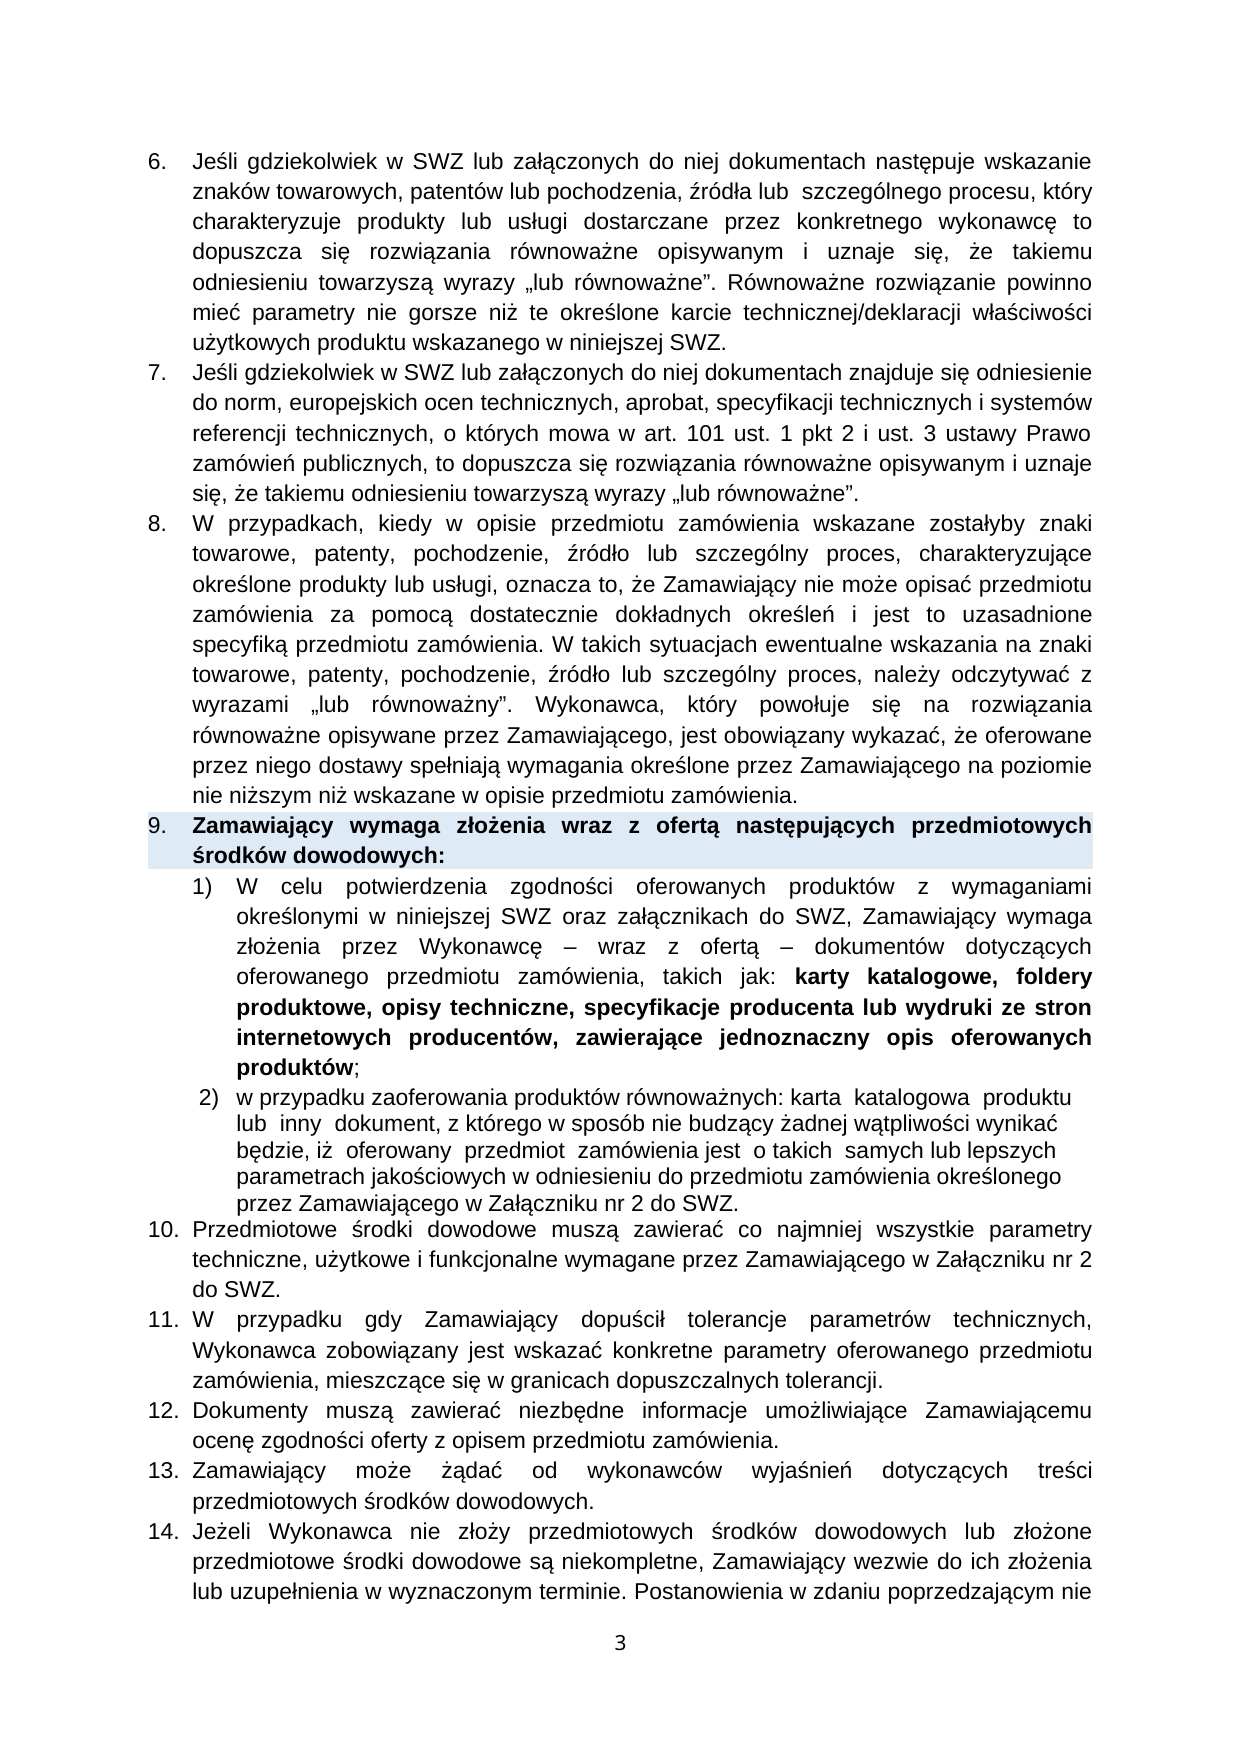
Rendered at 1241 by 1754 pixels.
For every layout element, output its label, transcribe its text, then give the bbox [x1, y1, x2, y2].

list W przypadku gdy Zamawiający dopuścił tolerancje parametrów technicznych, Wykonawca zobowiązany jest wskazać konkretne parametry oferowanego przedmiotu zamówienia, mieszczące się w granicach dopuszczalnych tolerancji. [148, 1306, 1093, 1393]
list W przypadkach, kiedy w opisie przedmiotu zamówienia wskazane zostałyby znaki towarowe, patenty, pochodzenie, źródło lub szczególny proces, charakteryzujące określone produkty lub usługi, oznacza to, że Zamawiający nie może opisać przedmiotu zamówienia za pomocą dostatecznie dokładnych określeń i jest to uzasadnione specyfiką przedmiotu zamówienia. W takich sytuacjach ewentualne wskazania na znaki towarowe, patenty, pochodzenie, źródło lub szczególny proces, należy odczytywać z wyrazami „lub równoważny”. Wykonawca, który powołuje się na rozwiązania równoważne opisywane przez Zamawiającego, jest obowiązany wykazać, że oferowane przez niego dostawy spełniają wymagania określone przez Zamawiającego na poziomie nie niższym niż wskazane w opisie przedmiotu zamówienia. [148, 510, 1093, 808]
list Przedmiotowe środki dowodowe muszą zawierać co najmniej wszystkie parametry techniczne, użytkowe i funkcjonalne wymagane przez Zamawiającego w Załączniku nr 2 do SWZ. [148, 1216, 1093, 1303]
list W celu potwierdzenia zgodności oferowanych produktów z wymaganiami określonymi w niniejszej SWZ oraz załącznikach do SWZ, Zamawiający wymaga złożenia przez Wykonawcę – wraz z ofertą – dokumentów dotyczących oferowanego przedmiotu zamówienia, takich jak: karty katalogowe, foldery produktowe, opisy techniczne, specyfikacje producenta lub wydruki ze stron internetowych producentów, zawierające jednoznaczny opis oferowanych produktów; [192, 873, 1093, 1080]
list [148, 1518, 1093, 1605]
list Zamawiający wymaga złożenia wraz z ofertą następujących przedmiotowych środków dowodowych: [148, 812, 1093, 869]
list Dokumenty muszą zawierać niezbędne informacje umożliwiające Zamawiającemu ocenę zgodności oferty z opisem przedmiotu zamówienia. [148, 1397, 1093, 1454]
list Jeśli gdziekolwiek w SWZ lub załączonych do niej dokumentach następuje wskazanie znaków towarowych, patentów lub pochodzenia, źródła lub szczególnego procesu, który charakteryzuje produkty lub usługi dostarczane przez konkretnego wykonawcę to dopuszcza się rozwiązania równoważne opisywanym i uznaje się, że takiemu odniesieniu towarzyszą wyrazy „lub równoważne”. Równoważne rozwiązanie powinno mieć parametry nie gorsze niż te określone karcie technicznej/deklaracji właściwości użytkowych produktu wskazanego w niniejszej SWZ. [148, 148, 1093, 355]
list Zamawiający może żądać od wykonawców wyjaśnień dotyczących treści przedmiotowych środków dowodowych. [148, 1457, 1093, 1514]
list w przypadku zaoferowania produktów równoważnych: karta katalogowa produktu lub inny dokument, z którego w sposób nie budzący żadnej wątpliwości wynikać będzie, iż oferowany przedmiot zamówienia jest o takich samych lub lepszych parametrach jakościowych w odniesieniu do przedmiotu zamówienia określonego przez Zamawiającego w Załączniku nr 2 do SWZ. [199, 1084, 1093, 1216]
list Jeśli gdziekolwiek w SWZ lub załączonych do niej dokumentach znajduje się odniesienie do norm, europejskich ocen technicznych, aprobat, specyfikacji technicznych i systemów referencji technicznych, o których mowa w art. 101 ust. 1 pkt 2 i ust. 3 ustawy Prawo zamówień publicznych, to dopuszcza się rozwiązania równoważne opisywanym i uznaje się, że takiemu odniesieniu towarzyszą wyrazy „lub równoważne”. [148, 359, 1093, 506]
